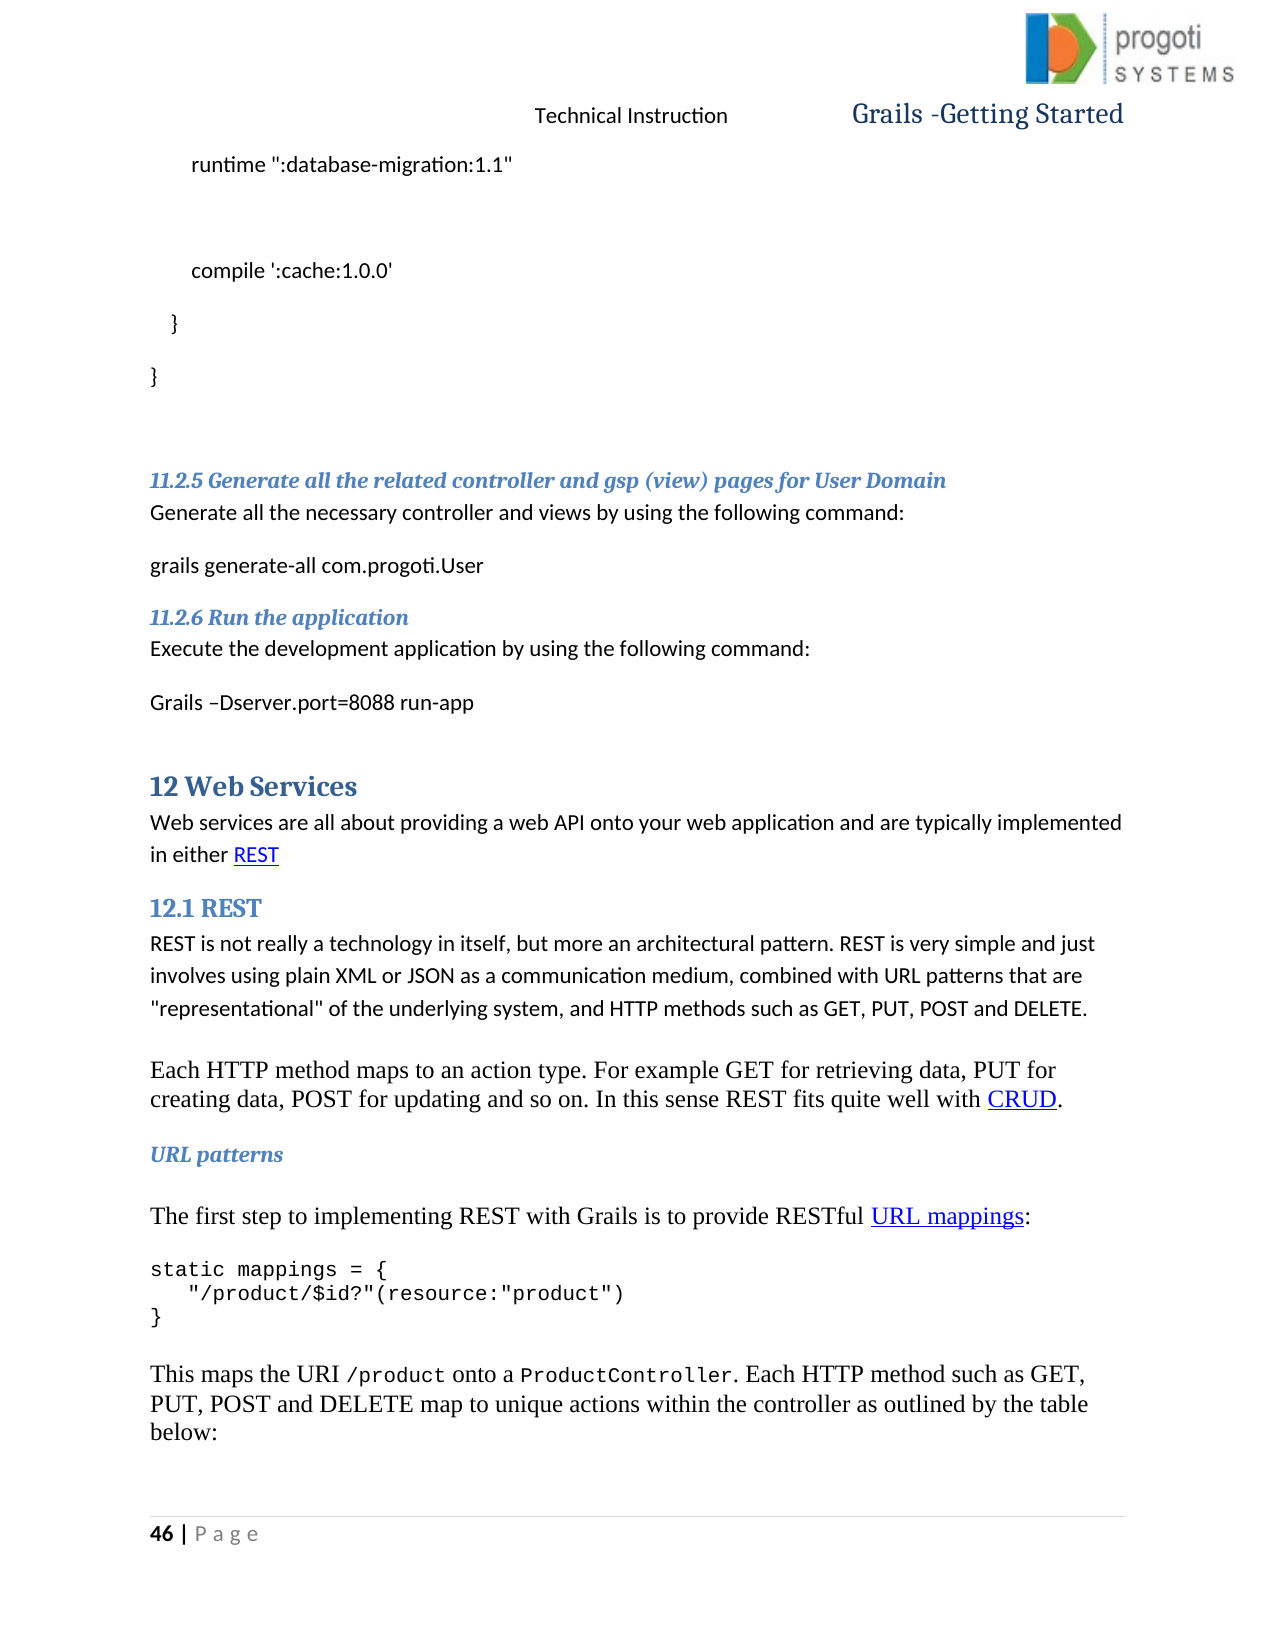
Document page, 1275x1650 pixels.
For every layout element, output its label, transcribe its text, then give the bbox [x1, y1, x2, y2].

text grails generate-all com.progoti.User [150, 551, 1125, 579]
subtitle 12.1 REST [150, 893, 1125, 925]
text runtime ":database-migration:1.1" [150, 150, 1125, 178]
text This maps the URI /product onto a ProductController. Each HTTP method such as GET, PUT, POST and DELETE map to unique actions within the controller as outlined by the table below: [150, 1359, 1125, 1446]
text compile ':cache:1.0.0' [150, 256, 1125, 284]
text Grails –Dserver.port=8088 run-app [150, 688, 1125, 716]
subtitle 11.2.6 Run the application [150, 604, 1125, 631]
text Generate all the necessary controller and views by using the following command: [150, 498, 1125, 526]
text } [150, 1306, 1125, 1330]
text static mappings = { [150, 1259, 1125, 1283]
text "/product/$id?"(resource:"product") [150, 1283, 1125, 1306]
text Execute the development application by using the following command: [150, 634, 1125, 663]
text } [150, 362, 1125, 390]
text REST is not really a technology in itself, but more an architectural pattern. REST is very simple and just involves using plain XML or JSON as a communication medium, combined with URL patterns that are "representational" of the underlying system, and HTTP methods such as GET, PUT, POST and DELETE. [150, 929, 1125, 1022]
subtitle 11.2.5 Generate all the related controller and gsp (view) pages for User Domain [150, 468, 1125, 494]
text Web services are all about providing a web API onto your web application and are typically implemented in either REST [150, 808, 1125, 868]
text Each HTTP method maps to an action type. For example GET for retrieving data, PUT for creating data, POST for updating and so on. In this sense REST fits quite well with CRUD. [150, 1055, 1125, 1112]
subtitle URL patterns [150, 1142, 1125, 1168]
subtitle 12 Web Services [150, 770, 1125, 803]
picture [1025, 13, 1235, 84]
text The first step to implementing REST with Grails is to provide RESTful URL mappings: [150, 1201, 1125, 1230]
text } [150, 309, 1125, 337]
